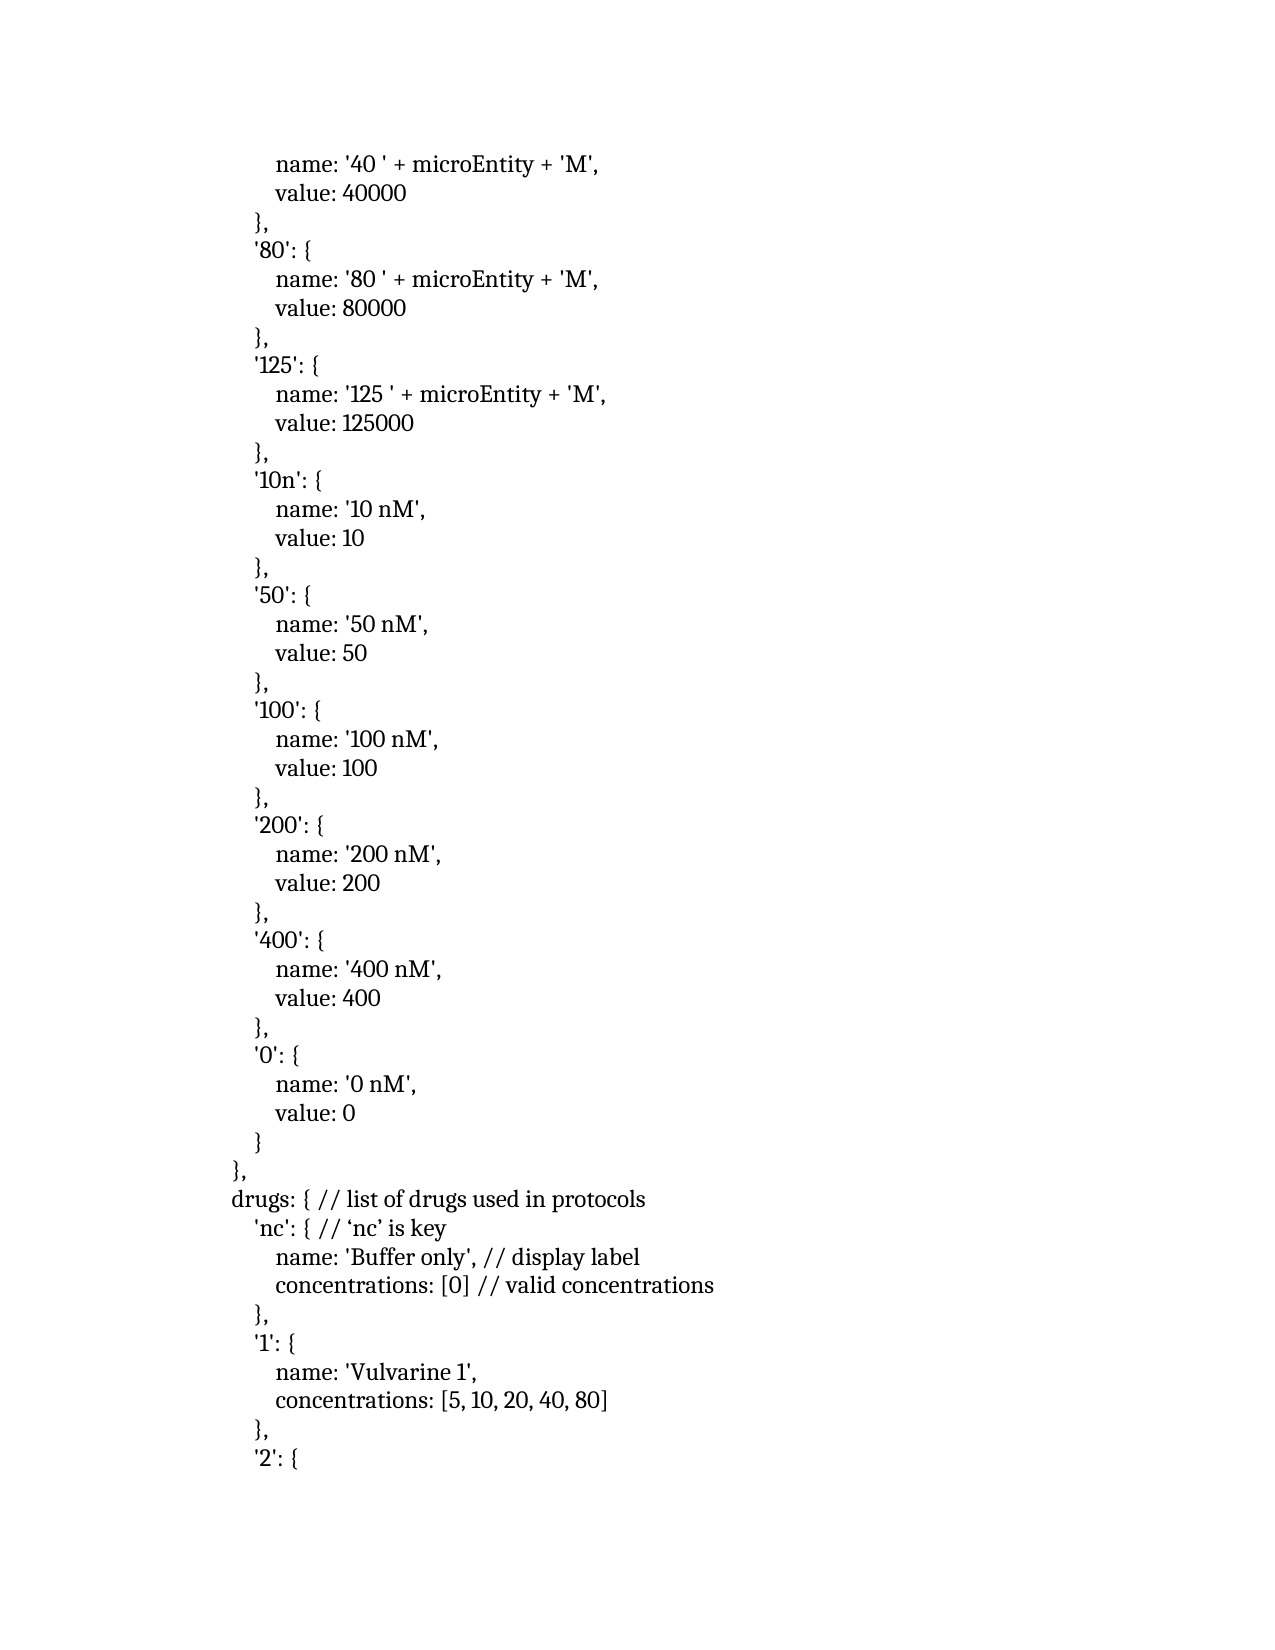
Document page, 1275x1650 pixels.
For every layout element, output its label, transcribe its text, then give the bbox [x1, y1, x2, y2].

text concentrations: [5, 10, 20, 40, 80] [187, 1386, 1087, 1415]
text value: 125000 [187, 409, 1087, 437]
text }, [187, 1300, 1087, 1329]
text }, [187, 322, 1087, 351]
text 'nc': { // ‘nc’ is key [187, 1214, 1087, 1242]
text }, [187, 1156, 1087, 1185]
text name: '100 nM', [187, 725, 1087, 754]
text '400': { [187, 926, 1087, 955]
text '125': { [187, 351, 1087, 380]
text name: '400 nM', [187, 955, 1087, 984]
text }, [187, 897, 1087, 926]
text name: '200 nM', [187, 840, 1087, 869]
text }, [187, 782, 1087, 811]
text } [187, 1127, 1087, 1156]
text value: 0 [187, 1099, 1087, 1127]
text concentrations: [0] // valid concentrations [187, 1271, 1087, 1300]
text '1': { [187, 1329, 1087, 1357]
text '100': { [187, 696, 1087, 725]
text value: 50 [187, 639, 1087, 667]
text value: 400 [187, 984, 1087, 1012]
text }, [187, 667, 1087, 696]
text name: '80 ' + microEntity + 'M', [187, 265, 1087, 294]
text name: '50 nM', [187, 610, 1087, 639]
text '0': { [187, 1041, 1087, 1070]
text '2': { [187, 1444, 1087, 1472]
text name: 'Vulvarine 1', [187, 1357, 1087, 1386]
text }, [187, 1415, 1087, 1444]
text name: '40 ' + microEntity + 'M', [187, 150, 1087, 179]
text drugs: { // list of drugs used in protocols [187, 1185, 1087, 1214]
text name: 'Buffer only', // display label [187, 1242, 1087, 1271]
text name: '0 nM', [187, 1070, 1087, 1099]
text }, [187, 1012, 1087, 1041]
text value: 200 [187, 869, 1087, 897]
text value: 80000 [187, 294, 1087, 322]
text '10n': { [187, 466, 1087, 495]
text name: '10 nM', [187, 495, 1087, 524]
text value: 10 [187, 524, 1087, 552]
text }, [187, 207, 1087, 236]
text }, [187, 552, 1087, 581]
text '200': { [187, 811, 1087, 840]
text name: '125 ' + microEntity + 'M', [187, 380, 1087, 409]
text '80': { [187, 236, 1087, 265]
text }, [187, 437, 1087, 466]
text value: 40000 [187, 179, 1087, 207]
text value: 100 [187, 754, 1087, 782]
text '50': { [187, 581, 1087, 610]
